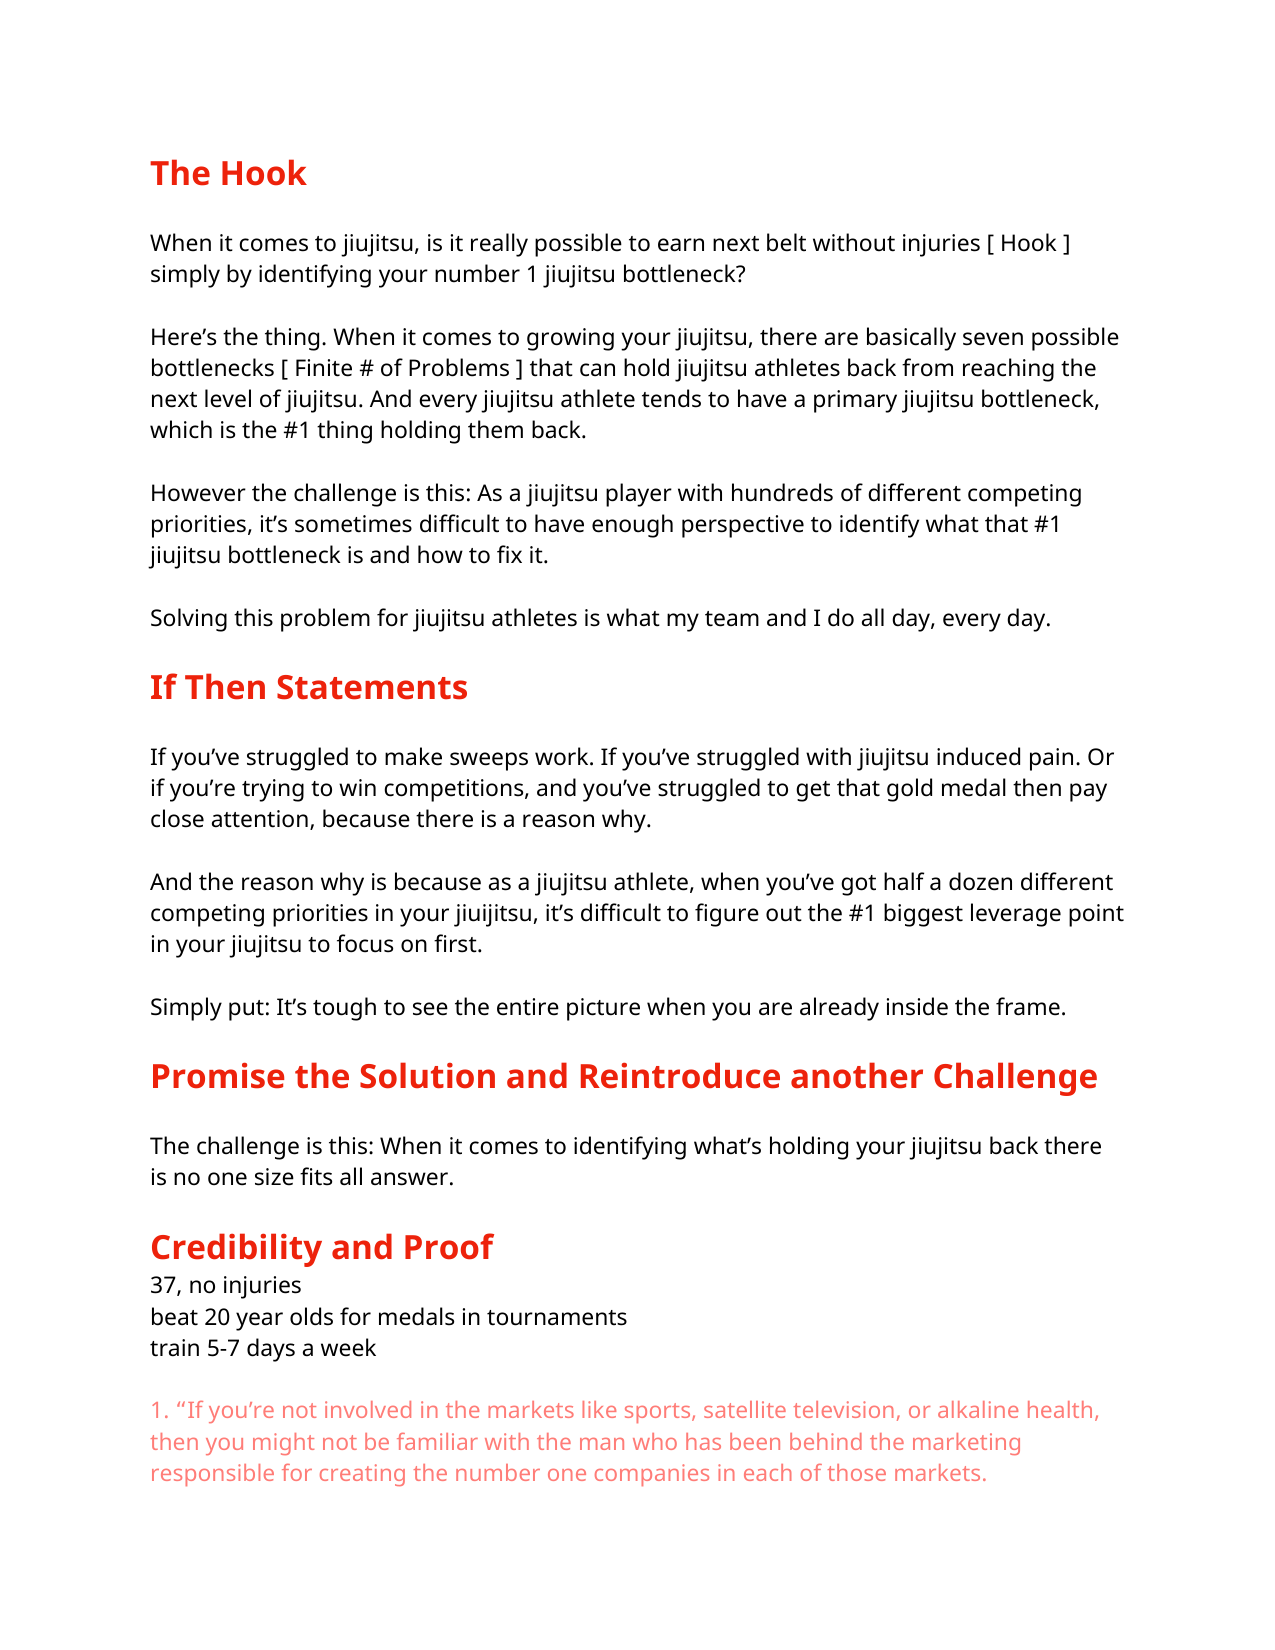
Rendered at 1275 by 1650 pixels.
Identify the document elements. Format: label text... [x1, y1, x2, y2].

subtitle If Then Statements [150, 664, 1125, 709]
text beat 20 year olds for medals in tournaments [150, 1300, 1125, 1332]
text train 5-7 days a week [150, 1332, 1125, 1363]
subtitle The Hook [150, 150, 1125, 195]
text 1. “If you’re not involved in the markets like sports, satellite television, or alkaline health, then you might not be familiar with the man who has been behind the marketing responsible for creating the number one companies in each of those markets. [150, 1394, 1125, 1488]
text If you’ve struggled to make sweeps work. If you’ve struggled with jiujitsu induced pain. Or if you’re trying to win competitions, and you’ve struggled to get that gold medal then pay close attention, because there is a reason why. [150, 741, 1125, 834]
text Simply put: It’s tough to see the entire picture when you are already inside the frame. [150, 991, 1125, 1022]
text However the challenge is this: As a jiujitsu player with hundreds of different competing priorities, it’s sometimes difficult to have enough perspective to identify what that #1 jiujitsu bottleneck is and how to fix it. [150, 477, 1125, 570]
text 37, no injuries [150, 1269, 1125, 1300]
text The challenge is this: When it comes to identifying what’s holding your jiujitsu back there is no one size fits all answer. [150, 1130, 1125, 1192]
text Here’s the thing. When it comes to growing your jiujitsu, there are basically seven possible bottlenecks [ Finite # of Problems ] that can hold jiujitsu athletes back from reaching the next level of jiujitsu. And every jiujitsu athlete tends to have a primary jiujitsu bottleneck, which is the #1 thing holding them back. [150, 320, 1125, 445]
text When it comes to jiujitsu, is it really possible to earn next belt without injuries [ Hook ] simply by identifying your number 1 jiujitsu bottleneck? [150, 227, 1125, 289]
text Solving this problem for jiujitsu athletes is what my team and I do all day, every day. [150, 602, 1125, 633]
subtitle Promise the Solution and Reintroduce another Challenge [150, 1053, 1125, 1099]
text And the reason why is because as a jiujitsu athlete, when you’ve got half a dozen different competing priorities in your jiuijitsu, it’s difficult to figure out the #1 biggest leverage point in your jiujitsu to focus on first. [150, 866, 1125, 959]
subtitle Credibility and Proof [150, 1224, 1125, 1269]
